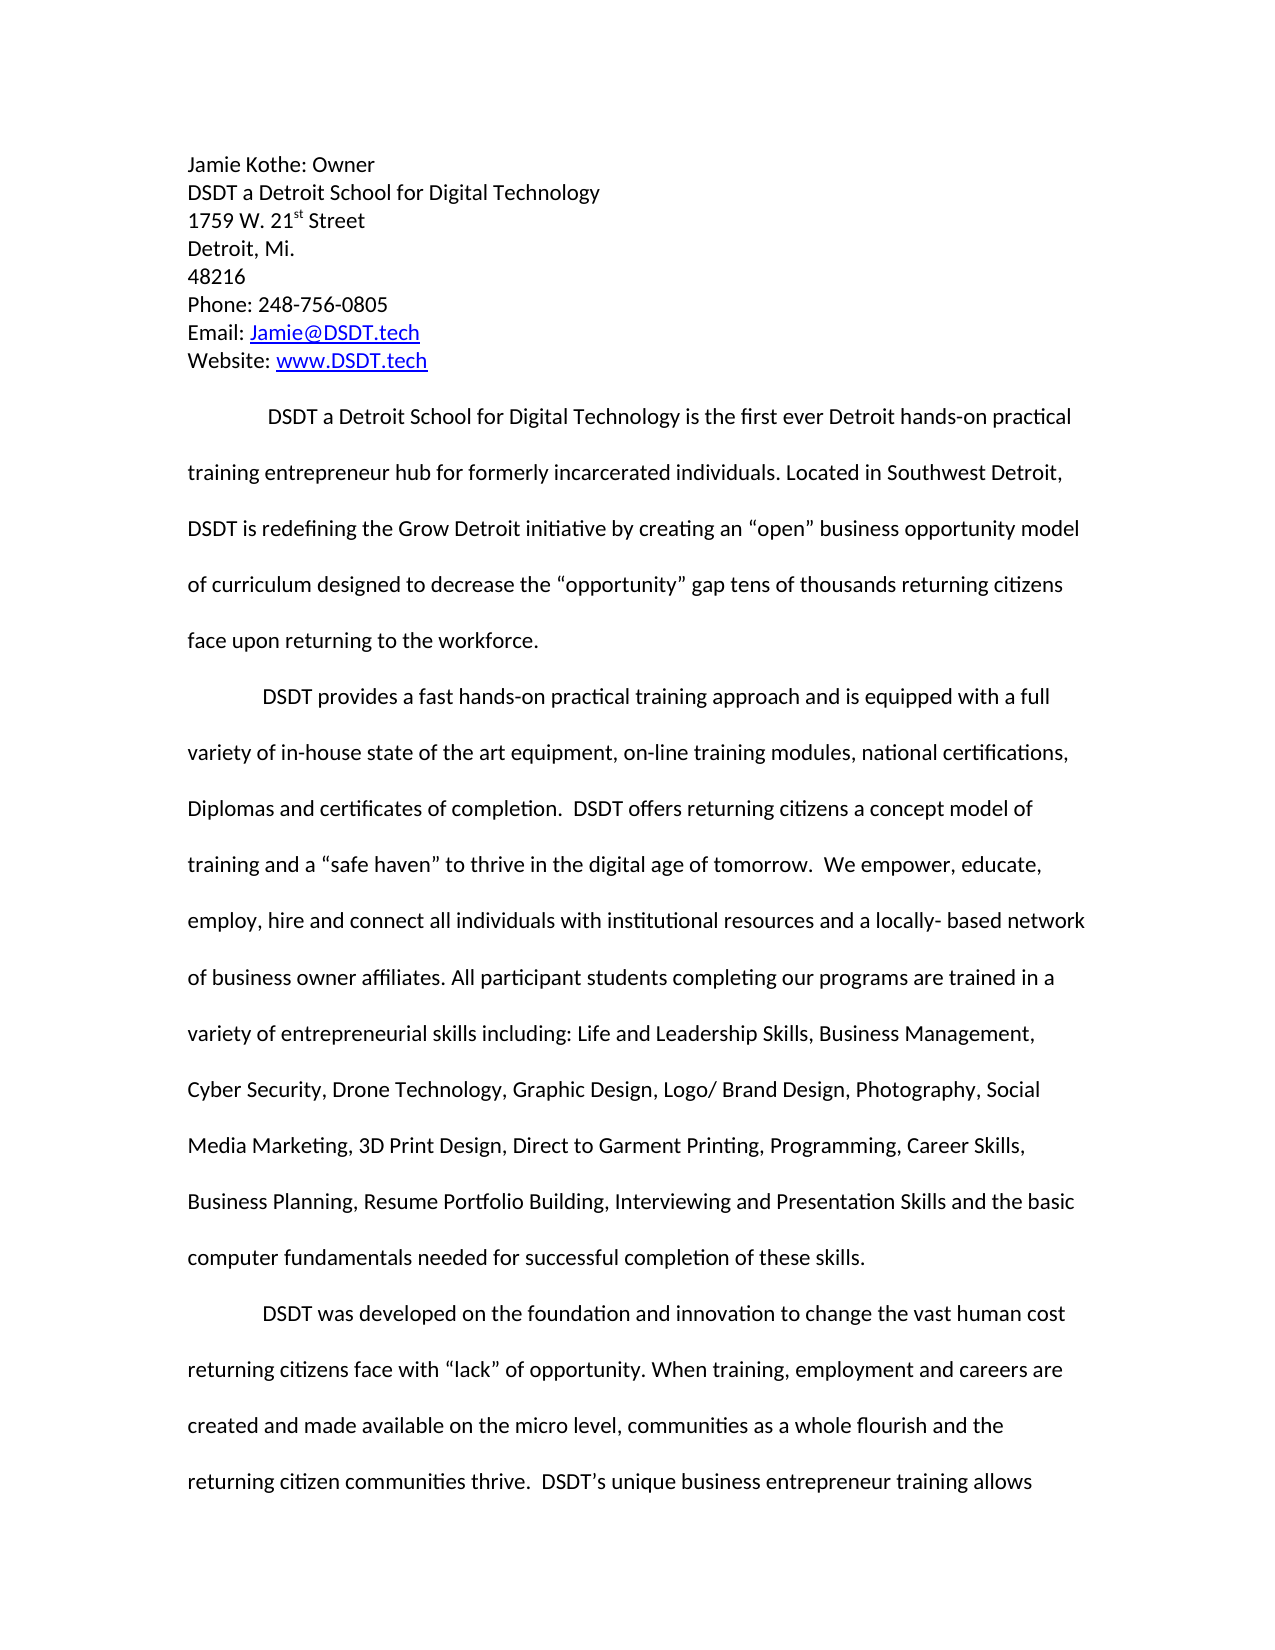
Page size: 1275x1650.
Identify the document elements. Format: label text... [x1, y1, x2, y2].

text Phone: 248-756-0805 [187, 290, 1087, 318]
text 48216 [187, 262, 1087, 290]
text Email: Jamie@DSDT.tech [187, 318, 1087, 346]
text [187, 1299, 1087, 1495]
text Jamie Kothe: Owner [187, 150, 1087, 178]
text DSDT a Detroit School for Digital Technology is the first ever Detroit hands-on practical training entrepreneur hub for formerly incarcerated individuals. Located in Southwest Detroit, DSDT is redefining the Grow Detroit initiative by creating an “open” business opportunity model of curriculum designed to decrease the “opportunity” gap tens of thousands returning citizens face upon returning to the workforce. [187, 402, 1087, 654]
text Detroit, Mi. [187, 234, 1087, 262]
text 1759 W. 21st Street [187, 206, 1087, 234]
text Website: www.DSDT.tech [187, 346, 1087, 374]
text DSDT provides a fast hands-on practical training approach and is equipped with a full variety of in-house state of the art equipment, on-line training modules, national certifications, Diplomas and certificates of completion. DSDT offers returning citizens a concept model of training and a “safe haven” to thrive in the digital age of tomorrow. We empower, educate, employ, hire and connect all individuals with institutional resources and a locally- based network of business owner affiliates. All participant students completing our programs are trained in a variety of entrepreneurial skills including: Life and Leadership Skills, Business Management, Cyber Security, Drone Technology, Graphic Design, Logo/ Brand Design, Photography, Social Media Marketing, 3D Print Design, Direct to Garment Printing, Programming, Career Skills, Business Planning, Resume Portfolio Building, Interviewing and Presentation Skills and the basic computer fundamentals needed for successful completion of these skills. [187, 682, 1087, 1271]
text DSDT a Detroit School for Digital Technology [187, 178, 1087, 206]
